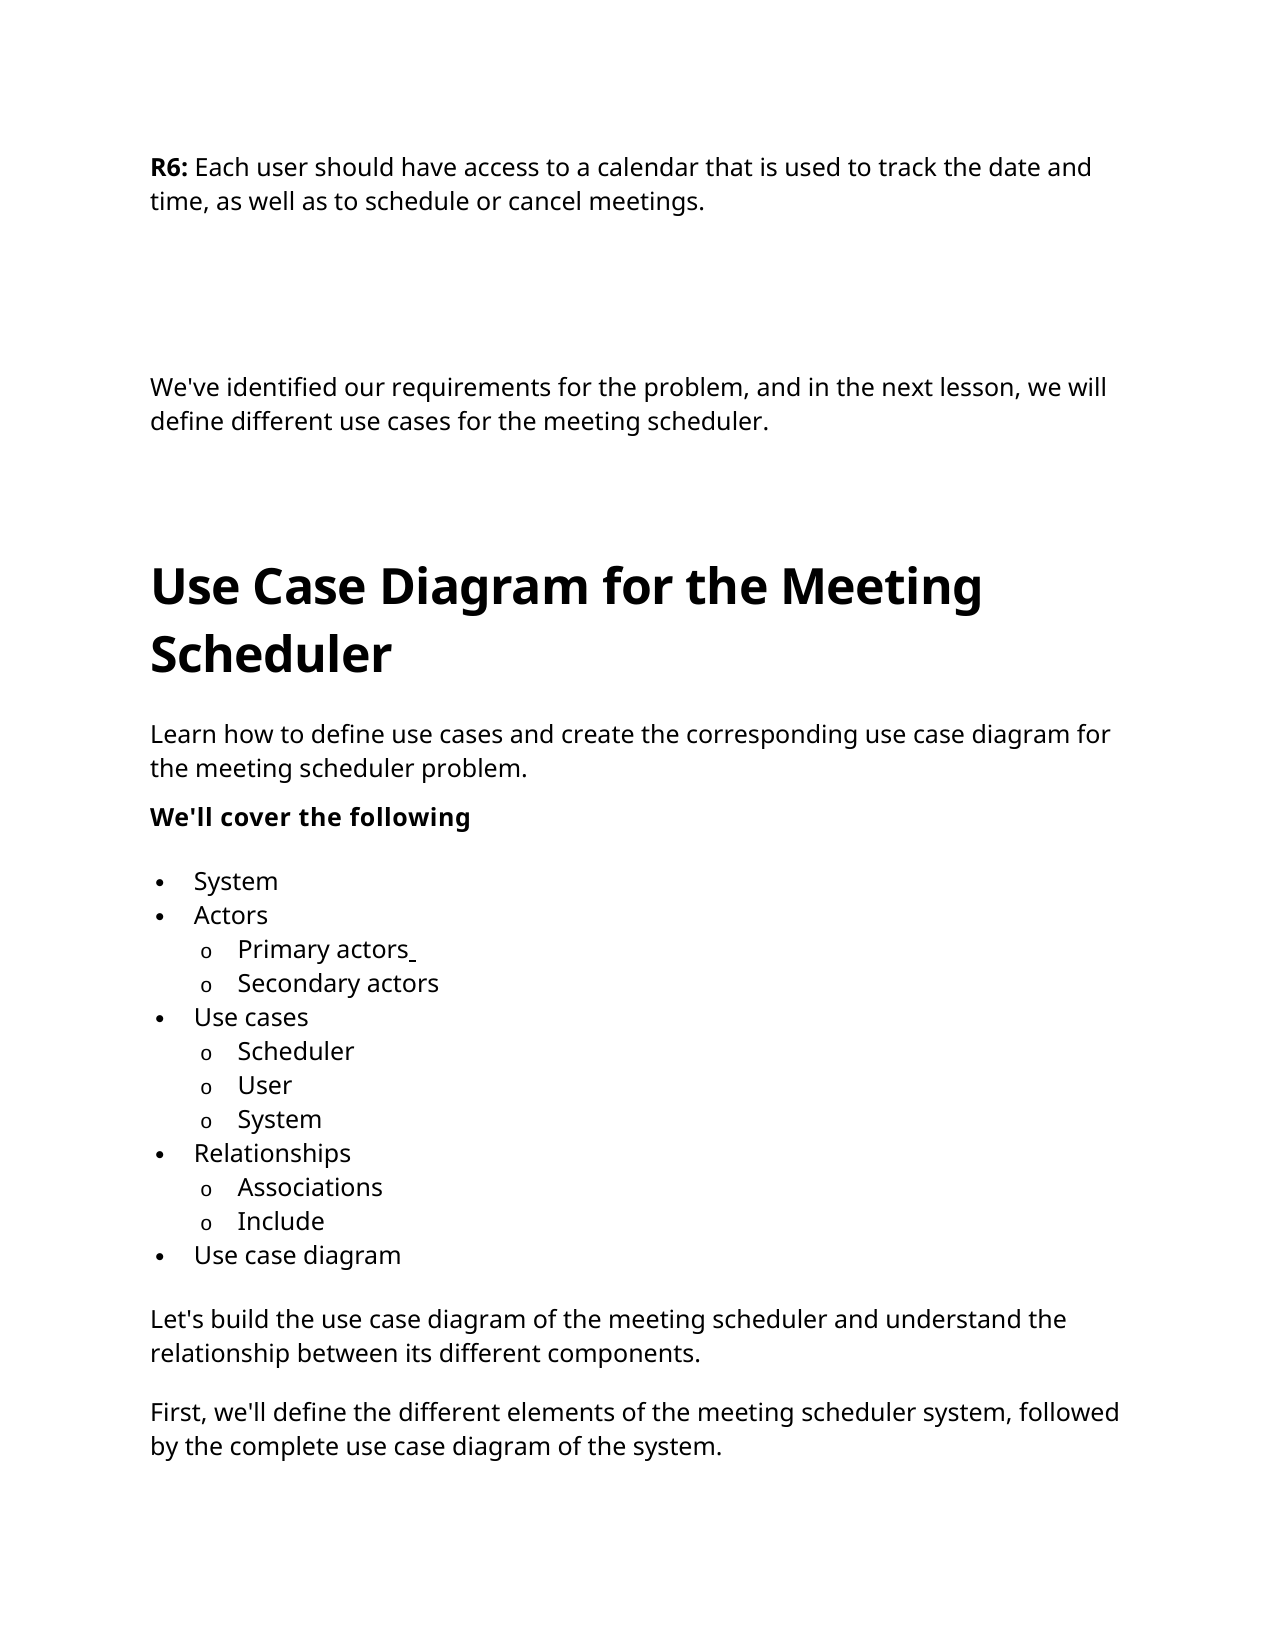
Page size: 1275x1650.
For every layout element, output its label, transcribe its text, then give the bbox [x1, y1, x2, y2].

list Include [200, 1204, 1125, 1238]
list Use case diagram [156, 1238, 1125, 1272]
list Scheduler [200, 1034, 1125, 1068]
subtitle Use Case Diagram for the Meeting Scheduler [150, 551, 1125, 687]
list Primary actors [200, 931, 1125, 966]
list Relationships [156, 1136, 1125, 1170]
list Secondary actors [200, 966, 1125, 999]
list User [200, 1068, 1125, 1102]
text R6: Each user should have access to a calendar that is used to track the date and time, as well as to schedule or cancel meetings. [150, 150, 1125, 218]
text We'll cover the following [150, 800, 1125, 834]
text First, we'll define the different elements of the meeting scheduler system, followed by the complete use case diagram of the system. [150, 1394, 1125, 1462]
text We've identified our requirements for the problem, and in the next lesson, we will define different use cases for the meeting scheduler. [150, 369, 1125, 437]
list System [156, 863, 1125, 897]
text Learn how to define use cases and create the corresponding use case diagram for the meeting scheduler problem. [150, 716, 1125, 784]
text Let's build the use case diagram of the meeting scheduler and understand the relationship between its different components. [150, 1301, 1125, 1369]
list Use cases [156, 999, 1125, 1034]
list Actors [156, 897, 1125, 931]
list Associations [200, 1170, 1125, 1204]
list System [200, 1102, 1125, 1136]
